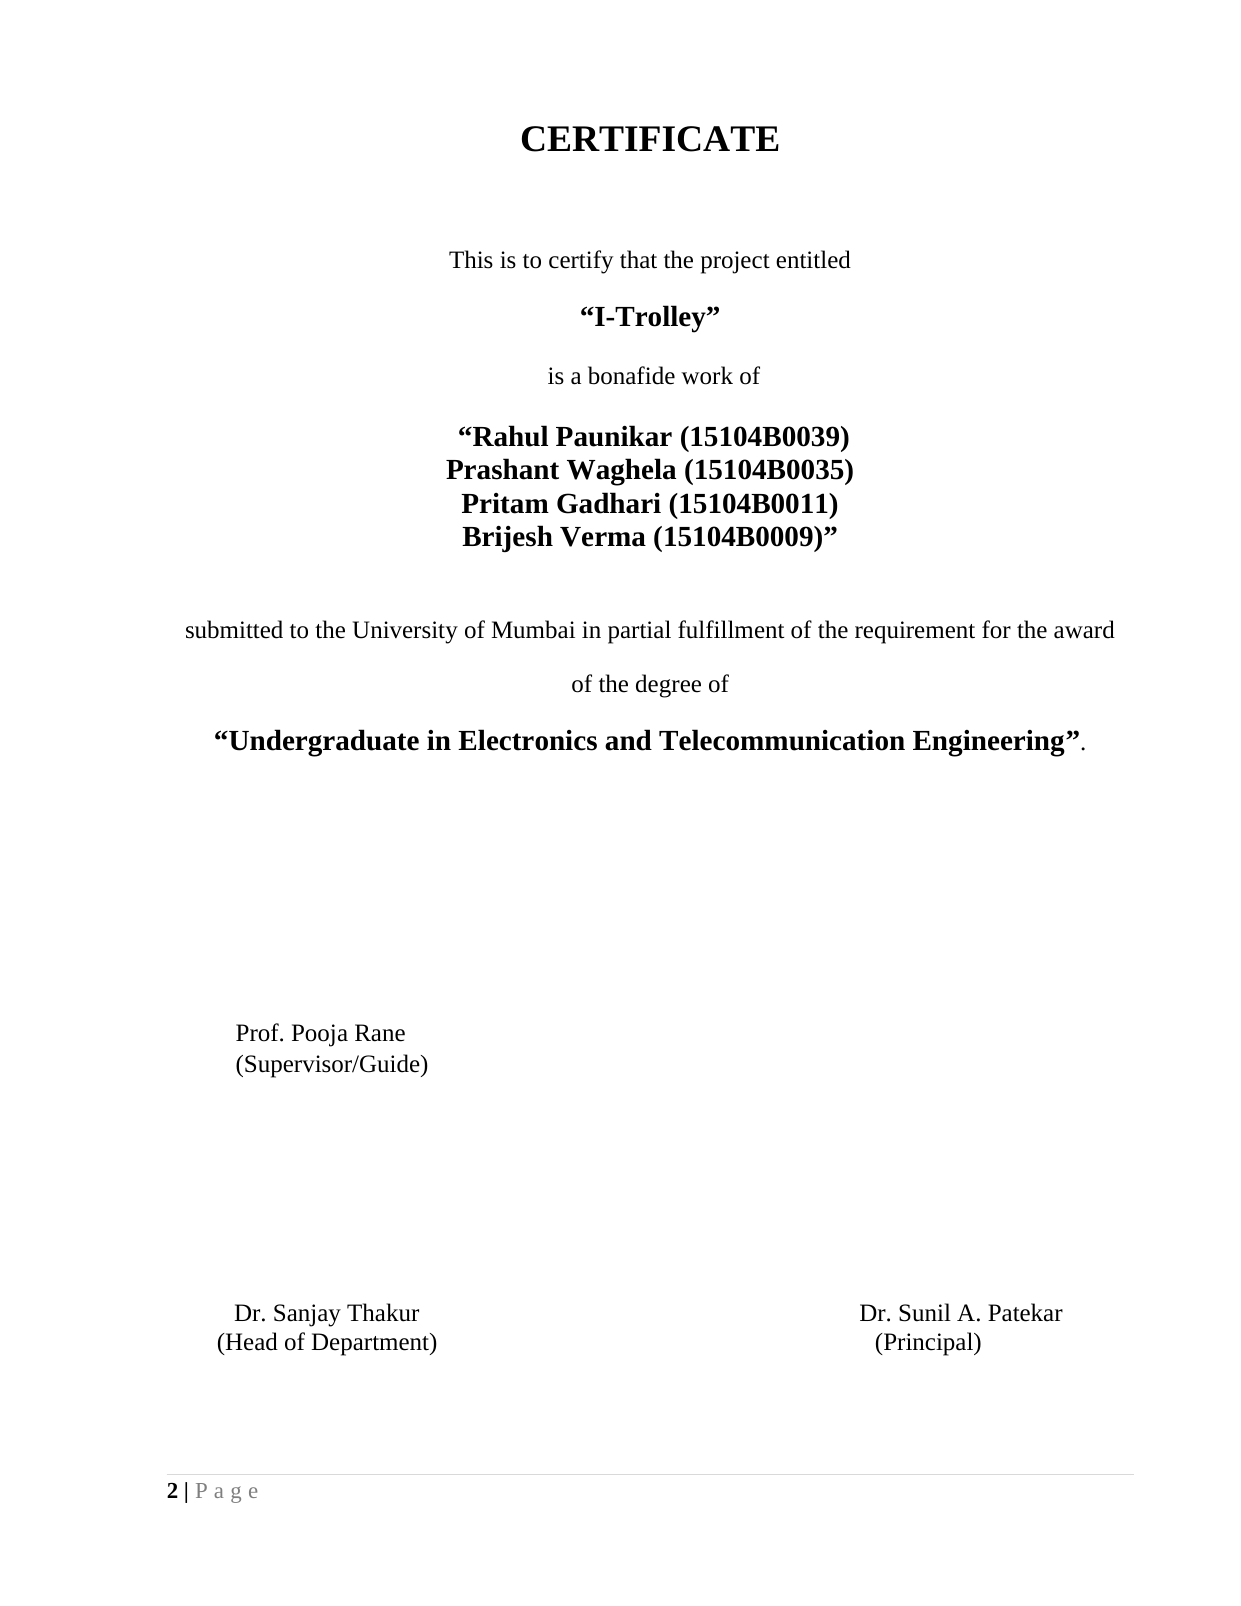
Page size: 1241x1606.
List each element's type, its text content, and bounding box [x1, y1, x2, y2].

text “I-Trolley” [177, 299, 1123, 333]
text CERTIFICATE [167, 116, 1133, 159]
text (Head of Department) (Principal) [167, 1327, 1130, 1356]
text “Undergraduate in Electronics and Telecommunication Engineering”. [177, 723, 1123, 756]
text submitted to the University of Mumbai in partial fulfillment of the requirement for the award of the degree of [177, 616, 1123, 698]
text (Supervisor/Guide) [167, 1049, 1134, 1078]
text Prof. Pooja Rane [167, 1018, 1130, 1047]
text Brijesh Verma (15104B0009)” [167, 519, 1133, 553]
text is a bonafide work of [177, 361, 1123, 390]
text This is to certify that the project entitled [177, 246, 1123, 274]
text Dr. Sanjay Thakur Dr. Sunil A. Patekar [167, 1298, 1130, 1327]
text Pritam Gadhari (15104B0011) [167, 486, 1133, 519]
text Prashant Waghela (15104B0035) [167, 452, 1133, 486]
text “Rahul Paunikar (15104B0039) [167, 419, 1133, 452]
